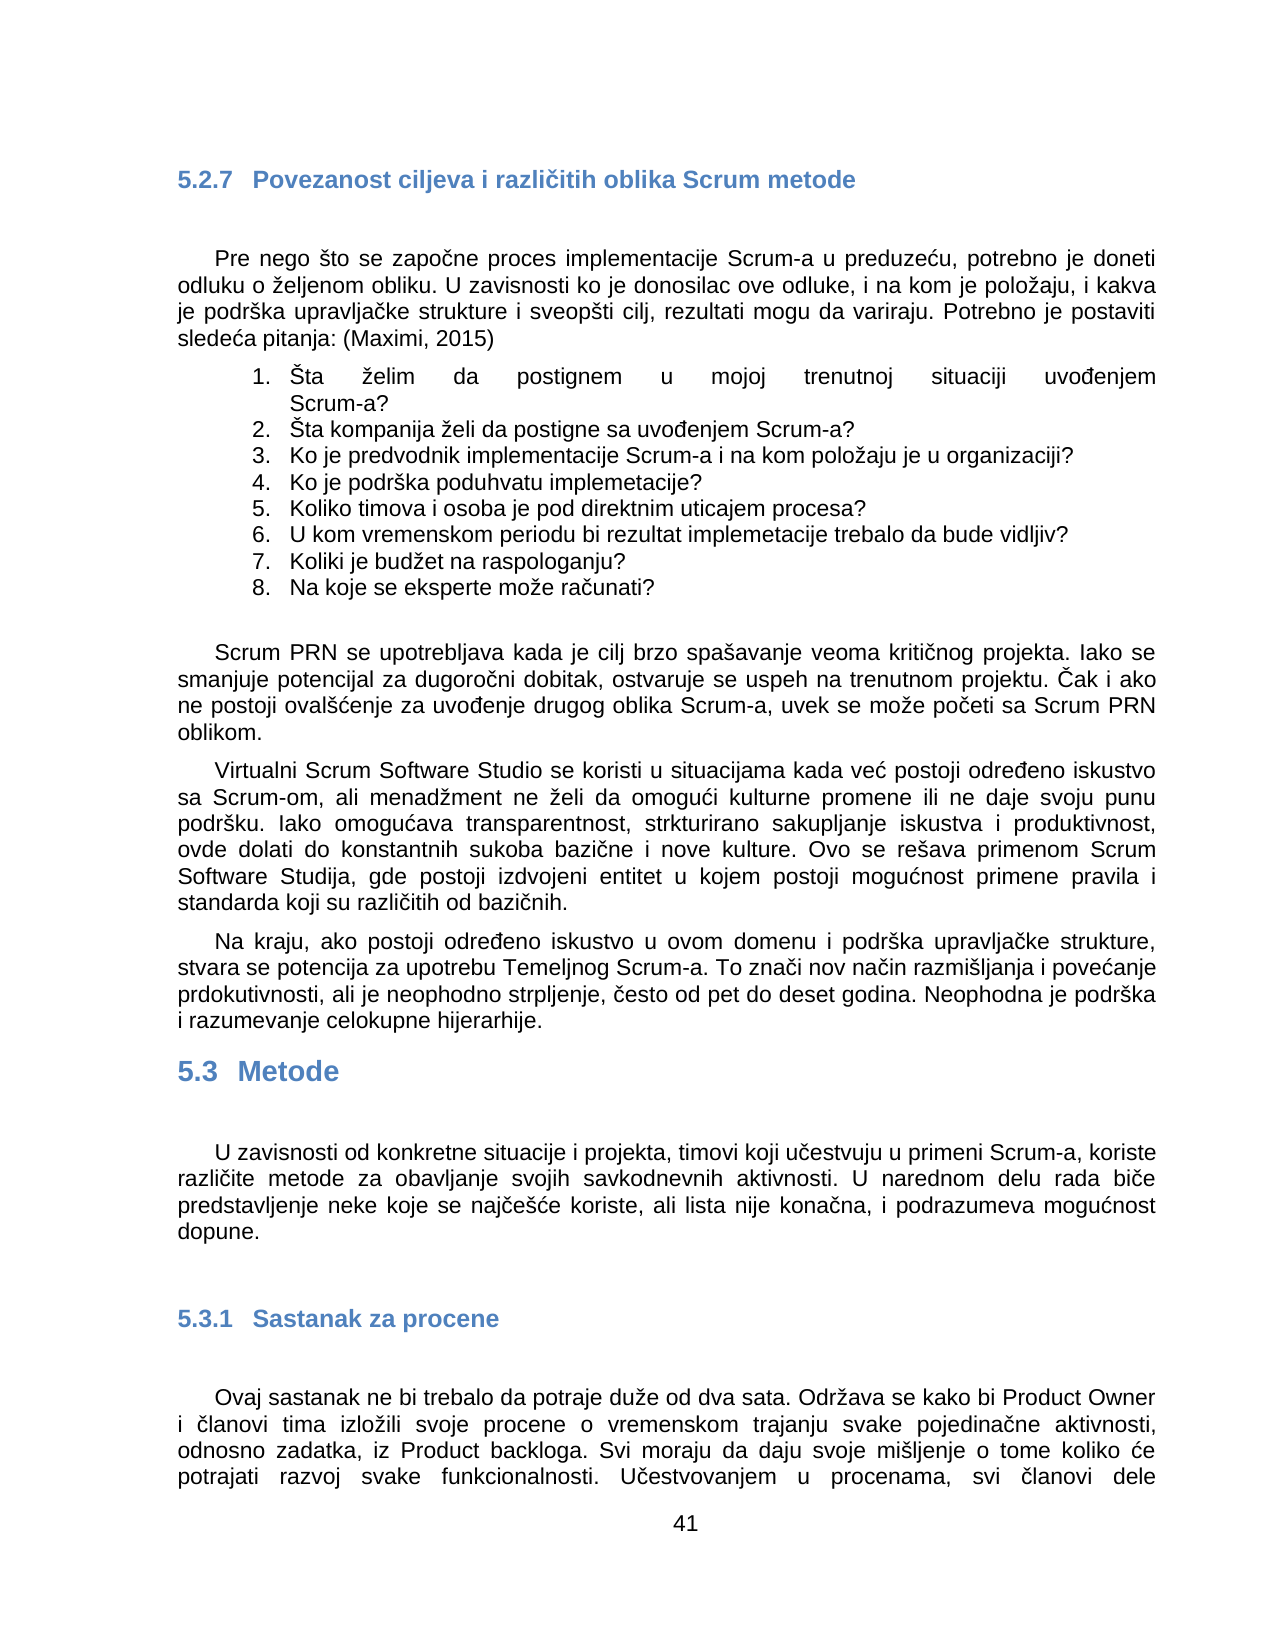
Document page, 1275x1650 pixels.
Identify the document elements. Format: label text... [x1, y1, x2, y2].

text Scrum PRN se upotrebljava kada je cilj brzo spašavanje veoma kritičnog projekta. Iako se smanjuje potencijal za dugoročni dobitak, ostvaruje se uspeh na trenutnom projektu. Čak i ako ne postoji ovalšćenje za uvođenje drugog oblika Scrum-a, uvek se može početi sa Scrum PRN oblikom. [177, 639, 1157, 745]
list Šta želim da postignem u mojoj trenutnoj situaciji uvođenjem Scrum-a? [252, 363, 1157, 416]
text Na kraju, ako postoji određeno iskustvo u ovom domenu i podrška upravljačke strukture, stvara se potencija za upotrebu Temeljnog Scrum-a. To znači nov način razmišljanja i povećanje prdokutivnosti, ali je neophodno strpljenje, često od pet do deset godina. Neophodna je podrška i razumevanje celokupne hijerarhije. [177, 928, 1157, 1033]
text Virtualni Scrum Software Studio se koristi u situacijama kada već postoji određeno iskustvo sa Scrum-om, ali menadžment ne želi da omogući kulturne promene ili ne daje svoju punu podršku. Iako omogućava transparentnost, strkturirano sakupljanje iskustva i produktivnost, ovde dolati do konstantnih sukoba bazične i nove kulture. Ovo se rešava primenom Scrum Software Studija, gde postoji izdvojeni entitet u kojem postoji mogućnost primene pravila i standarda koji su različitih od bazičnih. [177, 757, 1157, 915]
list Koliko timova i osoba je pod direktnim uticajem procesa? [252, 495, 1157, 521]
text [177, 1384, 1157, 1490]
list Na koje se eksperte može računati? [252, 574, 1157, 601]
subtitle Sastanak za procene [177, 1304, 1157, 1333]
list U kom vremenskom periodu bi rezultat implemetacije trebalo da bude vidljiv? [252, 521, 1157, 548]
text U zavisnosti od konkretne situacije i projekta, timovi koji učestvuju u primeni Scrum-a, koriste različite metode za obavljanje svojih savkodnevnih aktivnosti. U narednom delu rada biče predstavljenje neke koje se najčešće koriste, ali lista nije konačna, i podrazumeva mogućnost dopune. [177, 1139, 1157, 1244]
list Ko je podrška poduhvatu implemetacije? [252, 469, 1157, 495]
list Ko je predvodnik implementacije Scrum-a i na kom položaju je u organizaciji? [252, 442, 1157, 469]
subtitle Metode [177, 1054, 1157, 1088]
text Pre nego što se započne proces implementacije Scrum-a u preduzeću, potrebno je doneti odluku o željenom obliku. U zavisnosti ko je donosilac ove odluke, i na kom je položaju, i kakva je podrška upravljačke strukture i sveopšti cilj, rezultati mogu da variraju. Potrebno je postaviti sledeća pitanja: [177, 245, 1157, 351]
list Šta kompanija želi da postigne sa uvođenjem Scrum-a? [252, 416, 1157, 442]
subtitle Povezanost ciljeva i različitih oblika Scrum metode [177, 165, 1157, 194]
list Koliki je budžet na raspologanju? [252, 548, 1157, 574]
